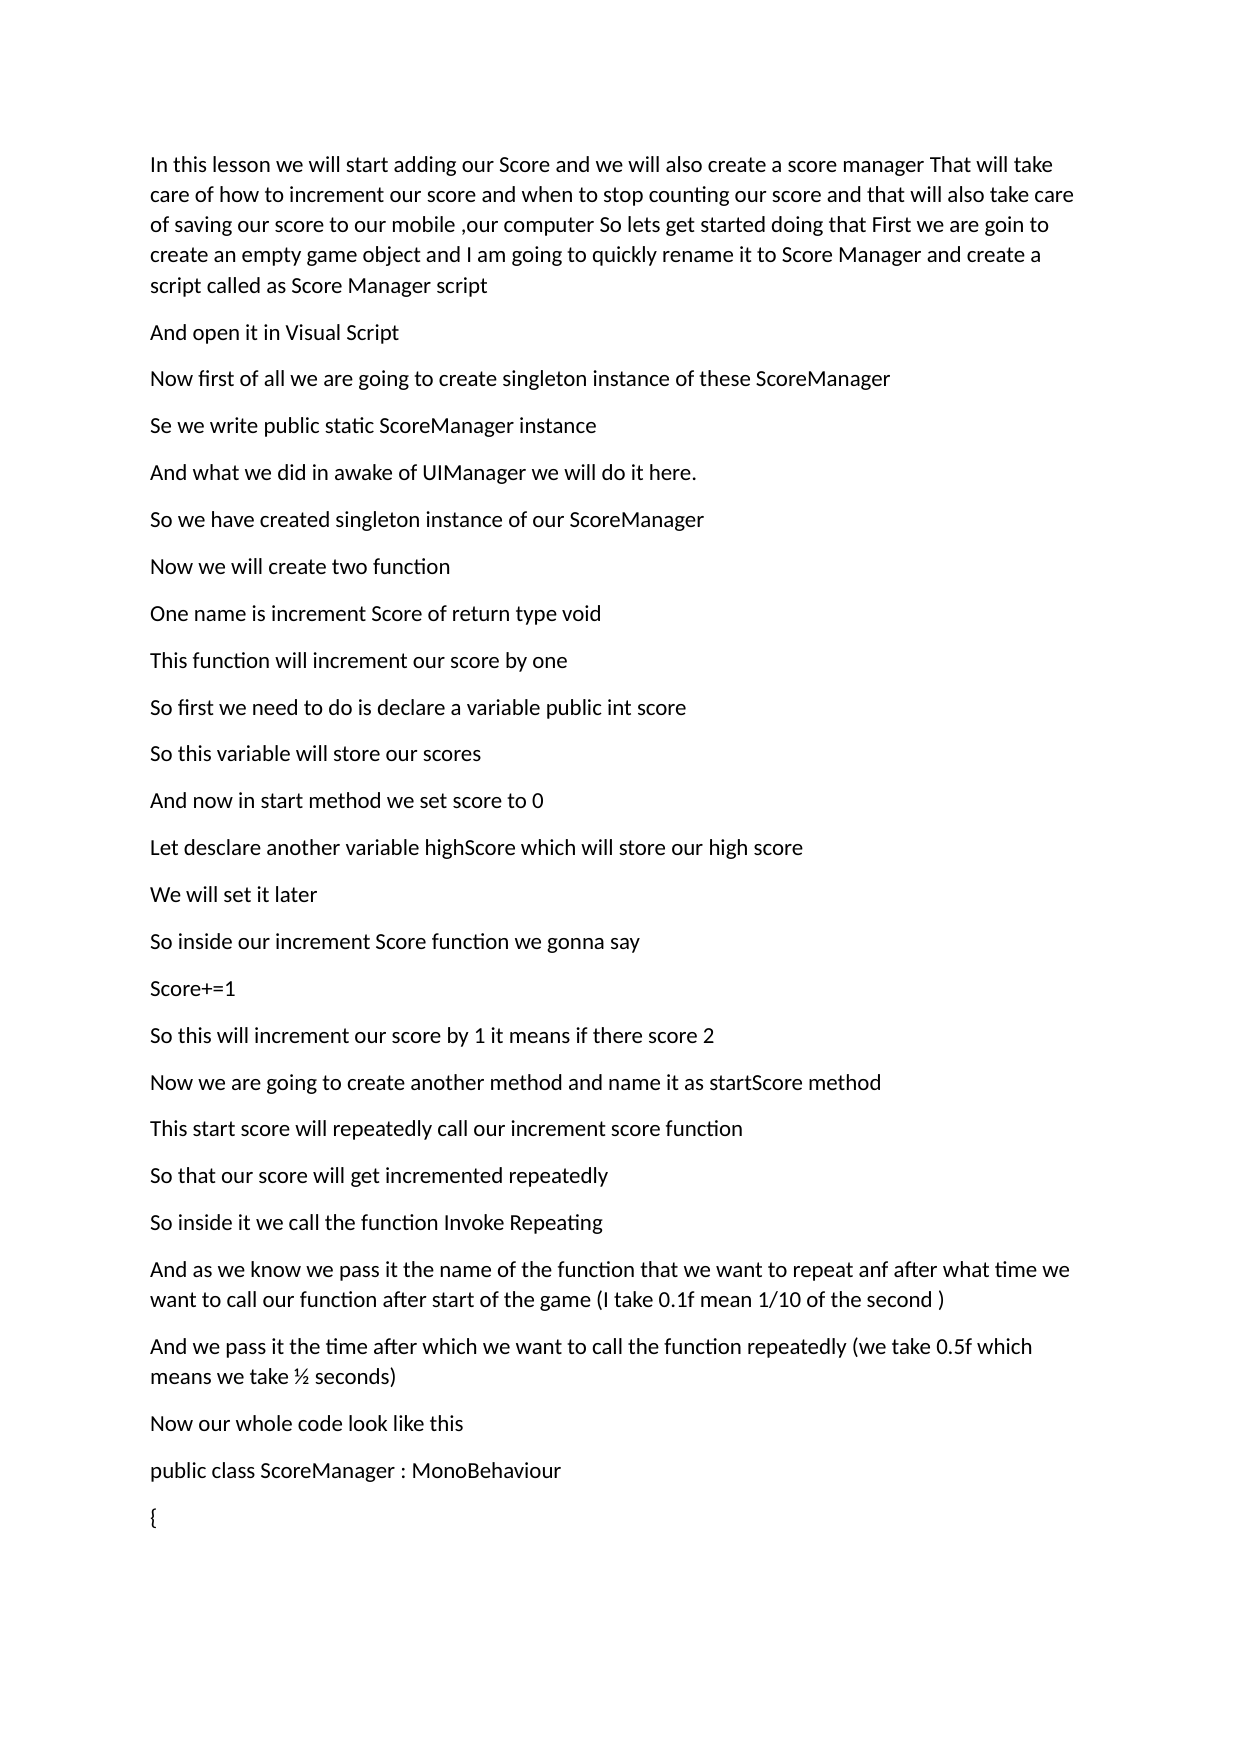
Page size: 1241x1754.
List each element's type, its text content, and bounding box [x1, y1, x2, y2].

text And we pass it the time after which we want to call the function repeatedly (we take 0.5f which means we take ½ seconds) [150, 1332, 1090, 1391]
text So inside our increment Score function we gonna say [150, 927, 1090, 955]
text Now first of all we are going to create singleton instance of these ScoreManager [150, 364, 1090, 393]
text Now we will create two function [150, 552, 1090, 580]
text Now our whole code look like this [150, 1409, 1090, 1437]
text Score+=1 [150, 974, 1090, 1002]
text So that our score will get incremented repeatedly [150, 1161, 1090, 1189]
text So we have created singleton instance of our ScoreManager [150, 505, 1090, 533]
text Let desclare another variable highScore which will store our high score [150, 833, 1090, 861]
text And what we did in awake of UIManager we will do it here. [150, 458, 1090, 486]
text { [150, 1503, 1090, 1531]
text And now in start method we set score to 0 [150, 786, 1090, 814]
text So this variable will store our scores [150, 739, 1090, 768]
text This start score will repeatedly call our increment score function [150, 1114, 1090, 1143]
text Now we are going to create another method and name it as startScore method [150, 1068, 1090, 1096]
text So this will increment our score by 1 it means if there score 2 [150, 1021, 1090, 1049]
text So first we need to do is declare a variable public int score [150, 693, 1090, 721]
text We will set it later [150, 880, 1090, 908]
text One name is increment Score of return type void [150, 599, 1090, 627]
text So inside it we call the function Invoke Repeating [150, 1208, 1090, 1236]
text public class ScoreManager : MonoBehaviour [150, 1456, 1090, 1484]
text Se we write public static ScoreManager instance [150, 411, 1090, 439]
text And as we know we pass it the name of the function that we want to repeat anf after what time we want to call our function after start of the game (I take 0.1f mean 1/10 of the second ) [150, 1255, 1090, 1313]
text And open it in Visual Script [150, 318, 1090, 346]
text In this lesson we will start adding our Score and we will also create a score manager That will take care of how to increment our score and when to stop counting our score and that will also take care of saving our score to our mobile ,our computer So lets get started doing that First we are goin to create an empty game object and I am going to quickly rename it to Score Manager and create a script called as Score Manager script [150, 150, 1090, 299]
text This function will increment our score by one [150, 646, 1090, 674]
